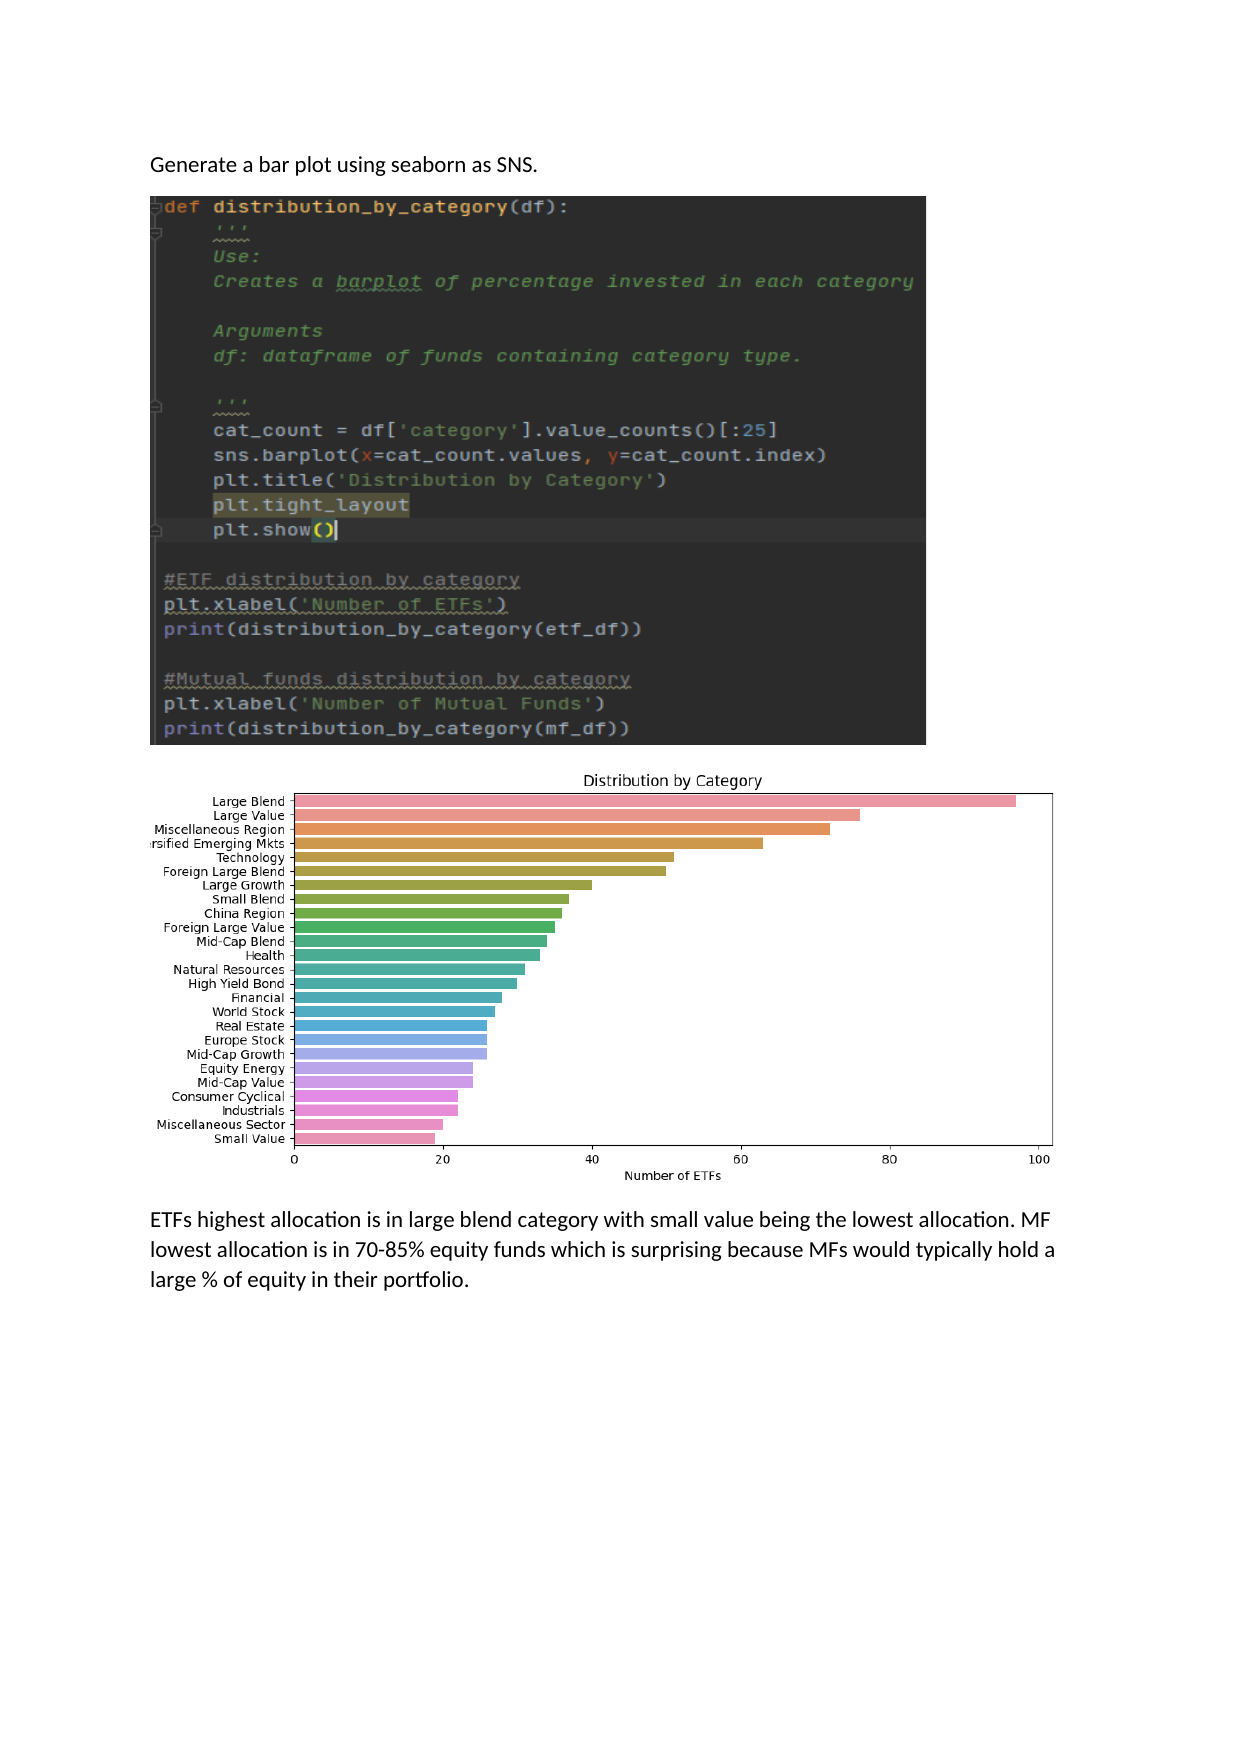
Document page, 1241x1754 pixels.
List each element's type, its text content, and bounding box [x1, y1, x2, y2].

text ETFs highest allocation is in large blend category with small value being the lowest allocation. MF lowest allocation is in 70-85% equity funds which is surprising because MFs would typically hold a large % of equity in their portfolio. [150, 1205, 1090, 1293]
picture [150, 196, 927, 745]
picture [150, 763, 1090, 1186]
text Generate a bar plot using seaborn as SNS. [150, 150, 1090, 178]
